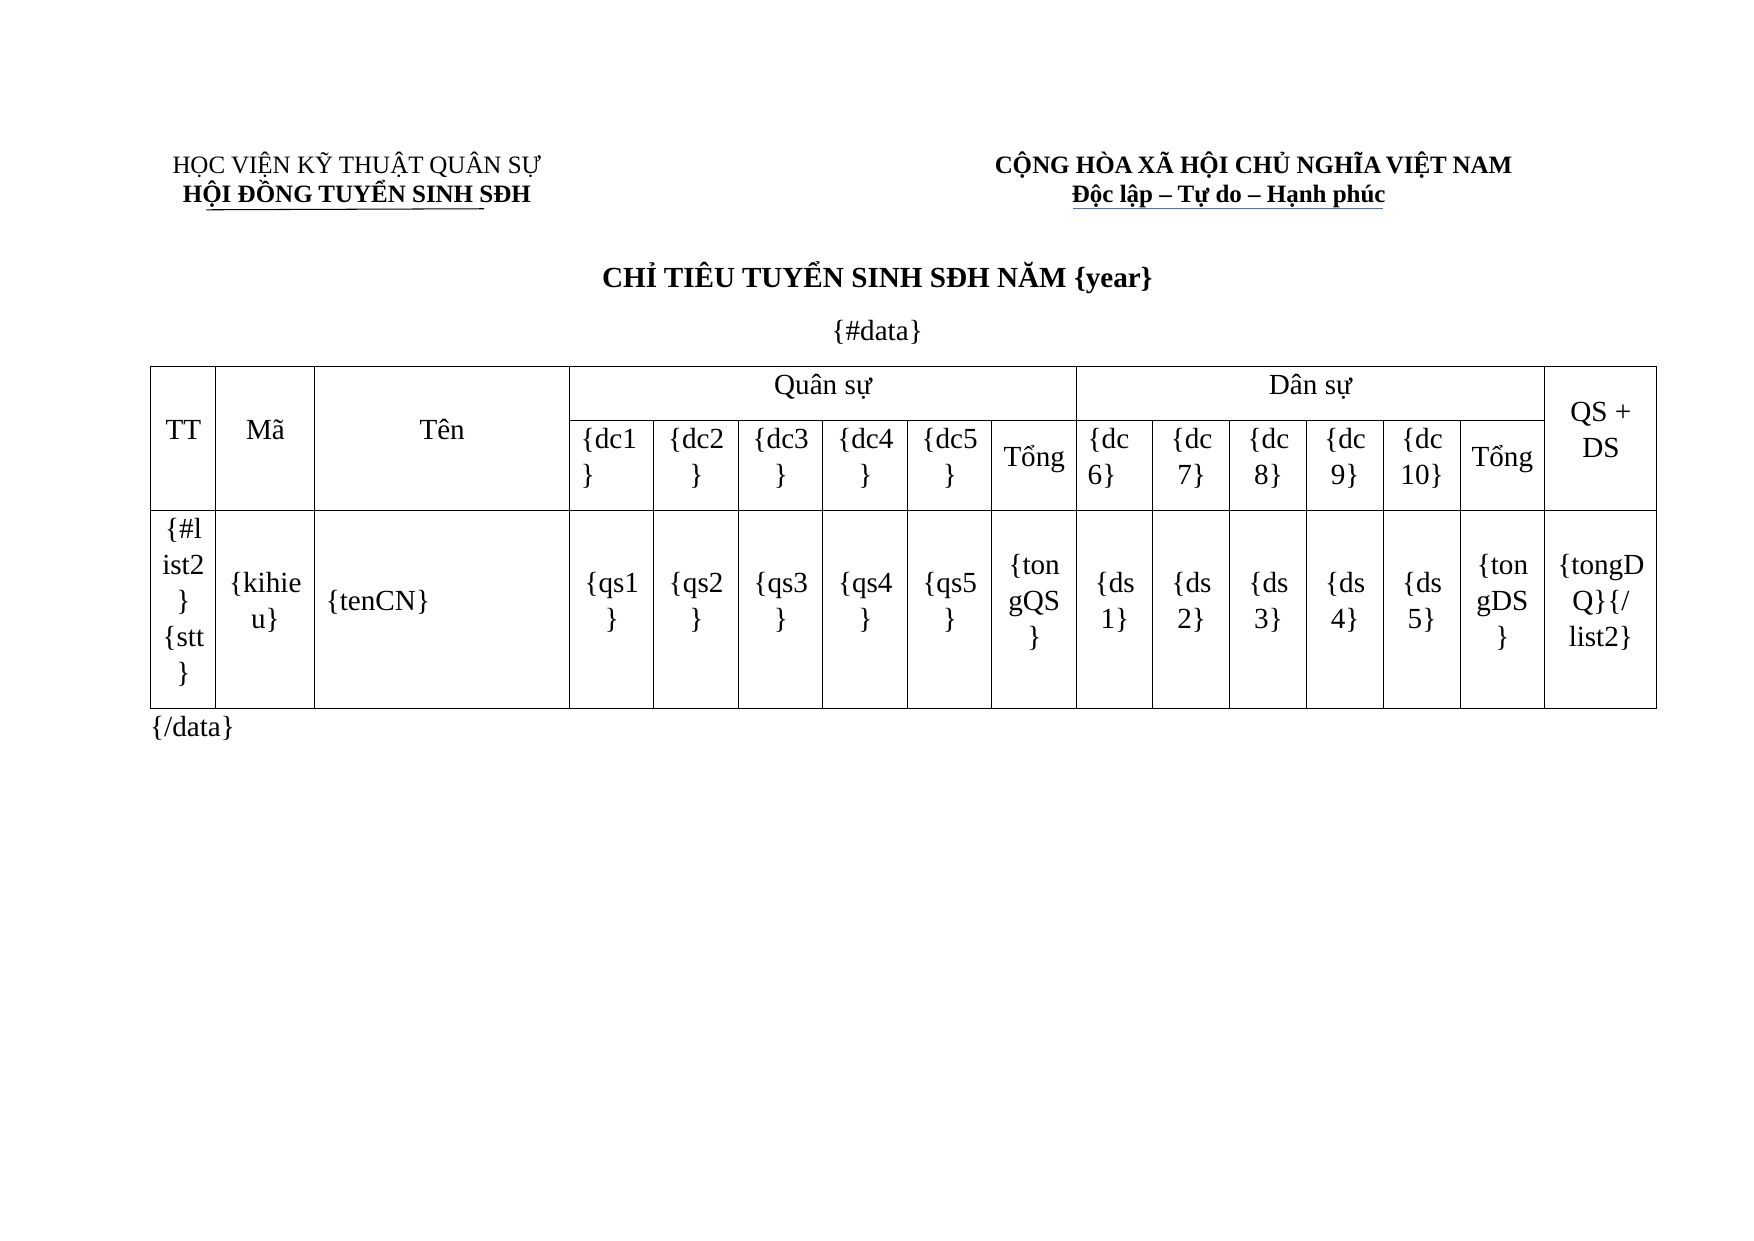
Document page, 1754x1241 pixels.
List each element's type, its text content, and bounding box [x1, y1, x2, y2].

table_cell {dc6} [1077, 421, 1152, 510]
table_header CỘNG HÒA XÃ HỘI CHỦ NGHĨA VIỆT NAM Độc lập – Tự do – Hạnh phúc [563, 150, 1656, 207]
table_cell {qs3} [739, 511, 822, 708]
table_header TT [151, 367, 215, 510]
text {#data} [150, 313, 1604, 347]
table_cell {tongDS} [1461, 511, 1544, 708]
table_cell {kihieu} [216, 511, 314, 708]
table_cell {ds3} [1230, 511, 1306, 708]
table_cell {dc5} [908, 421, 991, 510]
table_cell {dc9} [1307, 421, 1383, 510]
table_cell {dc7} [1153, 421, 1229, 510]
table_cell {#list2}{stt} [151, 511, 215, 708]
table_header Tên [315, 367, 569, 510]
table_cell {dc1} [570, 421, 653, 510]
table_header Mã [216, 367, 314, 510]
table_cell Tổng [1461, 421, 1544, 510]
table_cell {ds4} [1307, 511, 1383, 708]
table_cell {ds5} [1384, 511, 1460, 708]
table_cell {ds1} [1077, 511, 1152, 708]
table_cell {dc10} [1384, 421, 1460, 510]
text CHỈ TIÊU TUYỂN SINH SĐH NĂM {year} [150, 260, 1604, 294]
table_cell {tongDQ}{/list2} [1545, 511, 1656, 708]
table_cell {dc3} [739, 421, 822, 510]
table_cell {qs4} [823, 511, 907, 708]
table_cell {qs2} [654, 511, 738, 708]
text {/data} [150, 709, 1604, 743]
table_cell {dc8} [1230, 421, 1306, 510]
table_header QS + DS [1545, 367, 1656, 510]
table_cell {tenCN} [315, 511, 569, 708]
table_cell {qs5} [908, 511, 991, 708]
table_cell Tổng [992, 421, 1076, 510]
table_header Quân sự [570, 367, 1076, 420]
table_cell {qs1} [570, 511, 653, 708]
table_cell {dc4} [823, 421, 907, 510]
table_header HỌC VIỆN KỸ THUẬT QUÂN SỰ HỘI ĐỒNG TUYỂN SINH SĐH [150, 150, 563, 207]
table_cell {tongQS} [992, 511, 1076, 708]
table_cell {dc2} [654, 421, 738, 510]
table_header Dân sự [1077, 367, 1544, 420]
table_cell {ds2} [1153, 511, 1229, 708]
